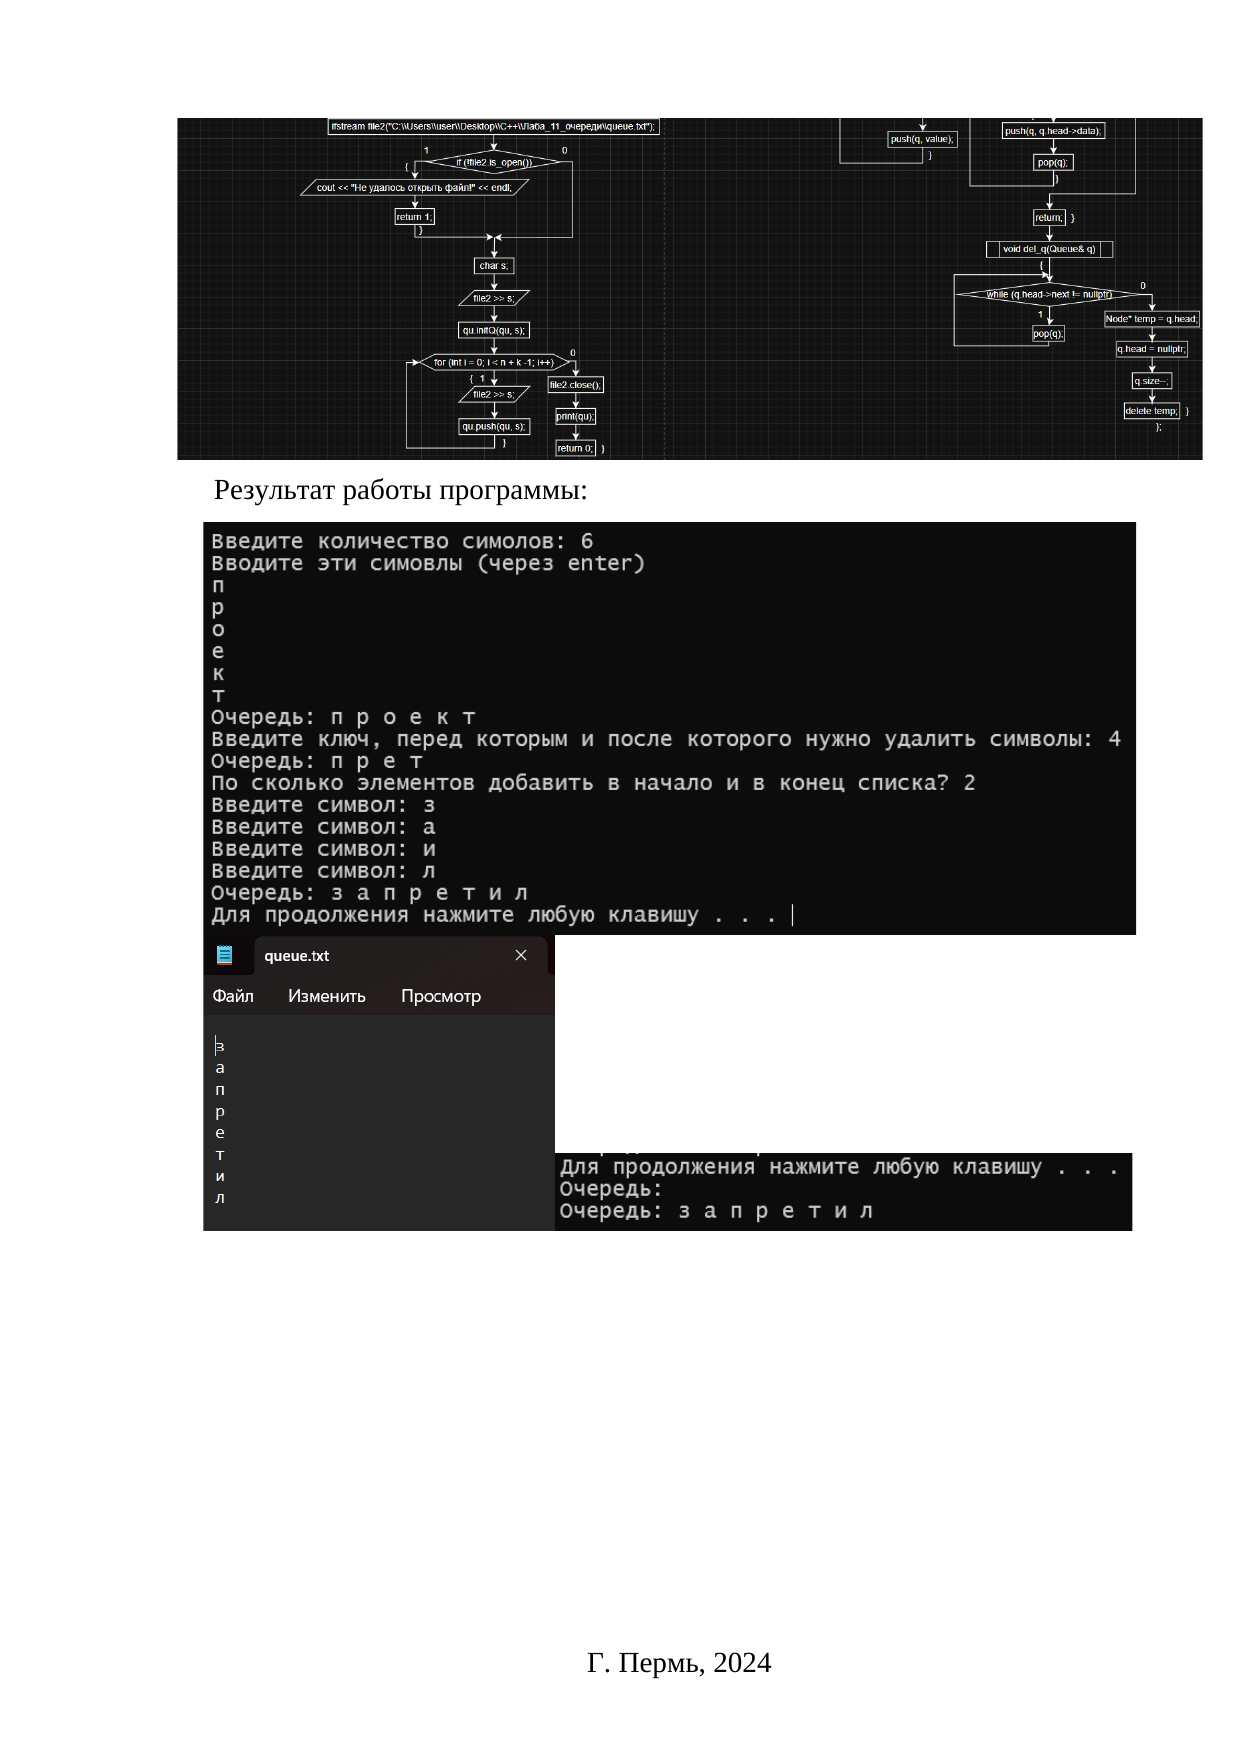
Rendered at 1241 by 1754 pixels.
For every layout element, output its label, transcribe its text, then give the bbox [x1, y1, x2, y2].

text Результат работы программы: [177, 472, 1181, 505]
picture [177, 118, 1203, 460]
picture [203, 522, 1137, 1231]
